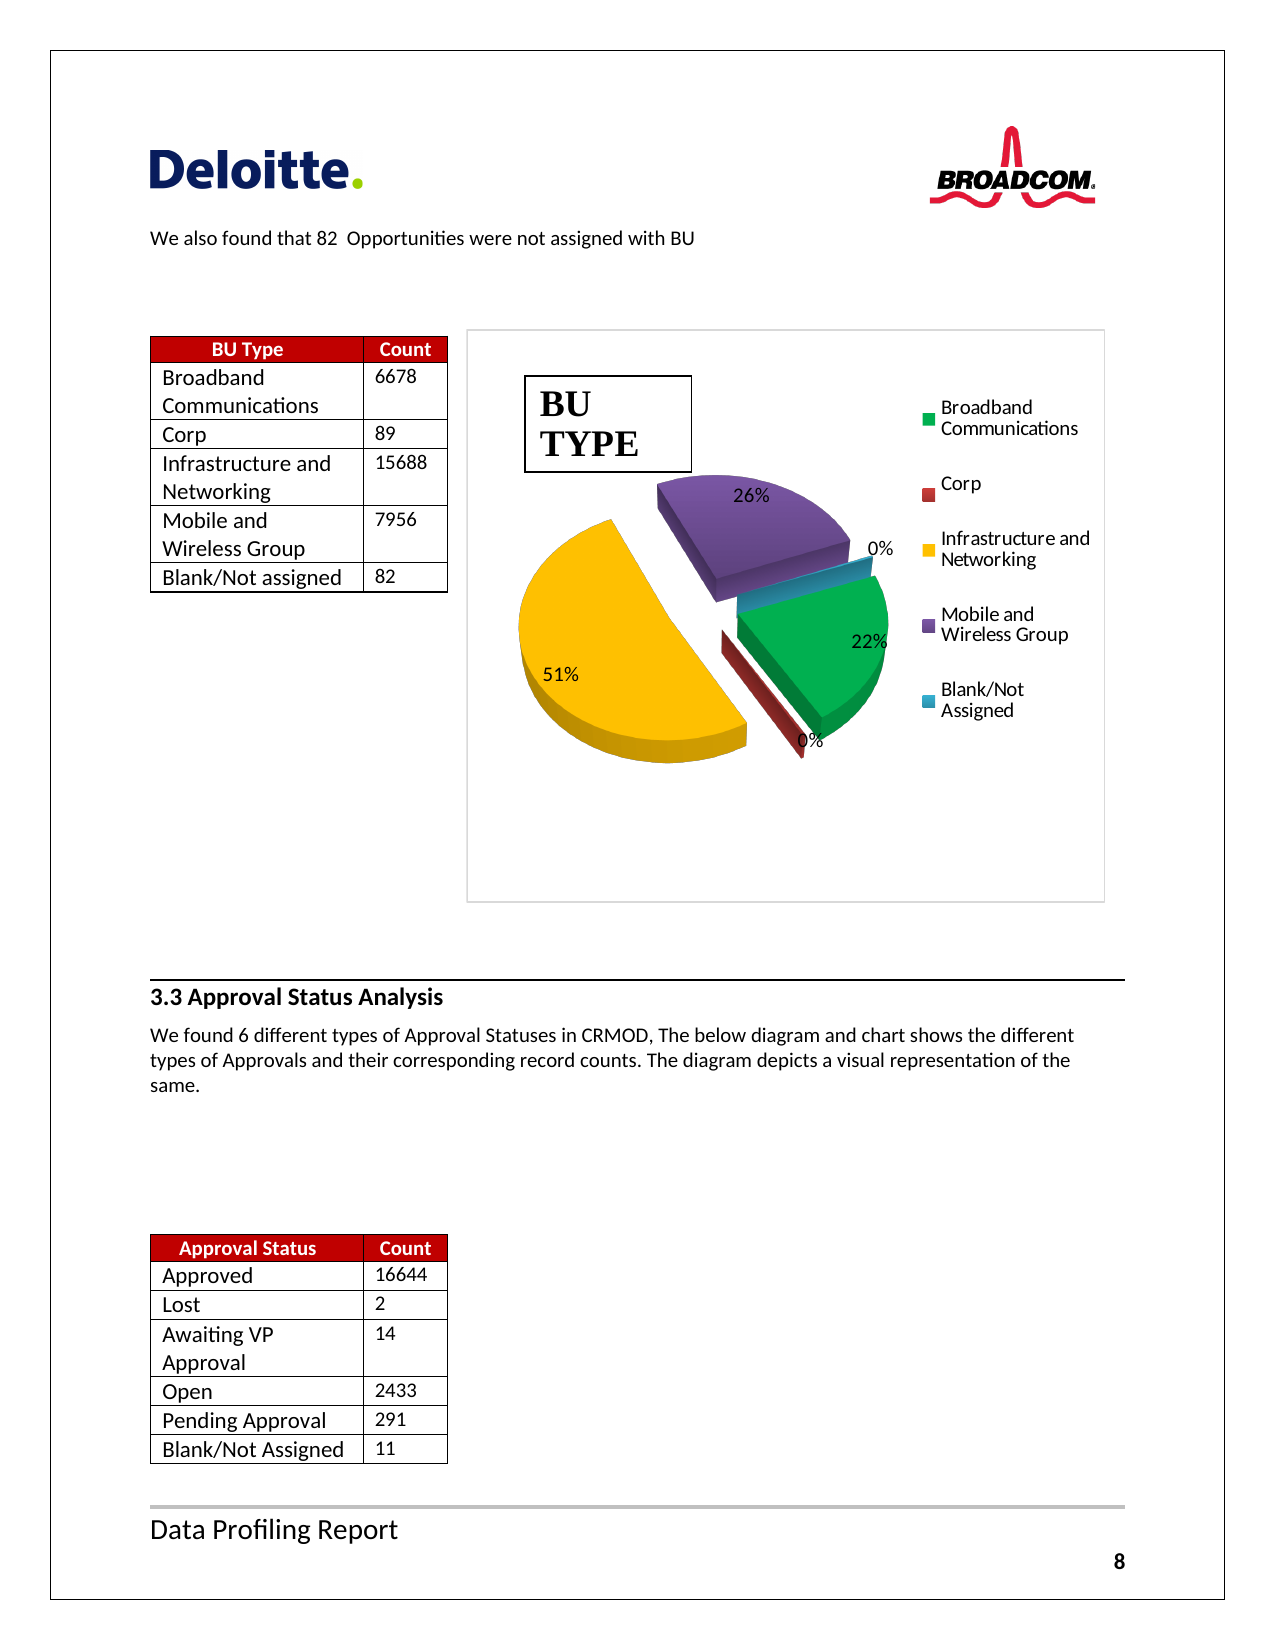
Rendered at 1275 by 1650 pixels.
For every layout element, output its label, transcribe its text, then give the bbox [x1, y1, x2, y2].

picture [929, 126, 1096, 208]
table_cell 7956 [364, 506, 447, 562]
table_cell Corp [151, 420, 363, 448]
table_cell Open [151, 1377, 363, 1405]
table_cell Infrastructure and Networking [151, 449, 363, 505]
table_cell 14 [364, 1320, 447, 1376]
table_cell Broadband Communications [151, 363, 363, 419]
table_header Count [364, 337, 447, 362]
table_cell Blank/Not Assigned [151, 1435, 363, 1463]
table_cell Awaiting VP Approval [151, 1320, 363, 1376]
table_cell 11 [364, 1435, 447, 1463]
table_cell Mobile and Wireless Group [151, 506, 363, 562]
table_header BU Type [151, 337, 363, 362]
table_cell Pending Approval [151, 1406, 363, 1434]
table_cell 2 [364, 1291, 447, 1319]
subtitle Approval Status Analysis [150, 981, 1125, 1011]
table_header Count [364, 1235, 447, 1261]
table_cell 2433 [364, 1377, 447, 1405]
table_cell 89 [364, 420, 447, 448]
table_cell 15688 [364, 449, 447, 505]
text We also found that 82 Opportunities were not assigned with BU [150, 225, 1125, 250]
table_cell 6678 [364, 363, 447, 419]
table_header Approval Status [151, 1235, 363, 1261]
table_cell Approved [151, 1262, 363, 1289]
table_cell 291 [364, 1406, 447, 1434]
text We found 6 different types of Approval Statuses in CRMOD, The below diagram and chart shows the different types of Approvals and their corresponding record counts. The diagram depicts a visual representation of the same. [150, 1022, 1125, 1098]
table_cell Lost [151, 1291, 363, 1319]
picture [150, 150, 363, 189]
table_cell Blank/Not assigned [151, 563, 363, 591]
table_cell 82 [364, 563, 447, 591]
table_cell 16644 [364, 1262, 447, 1289]
